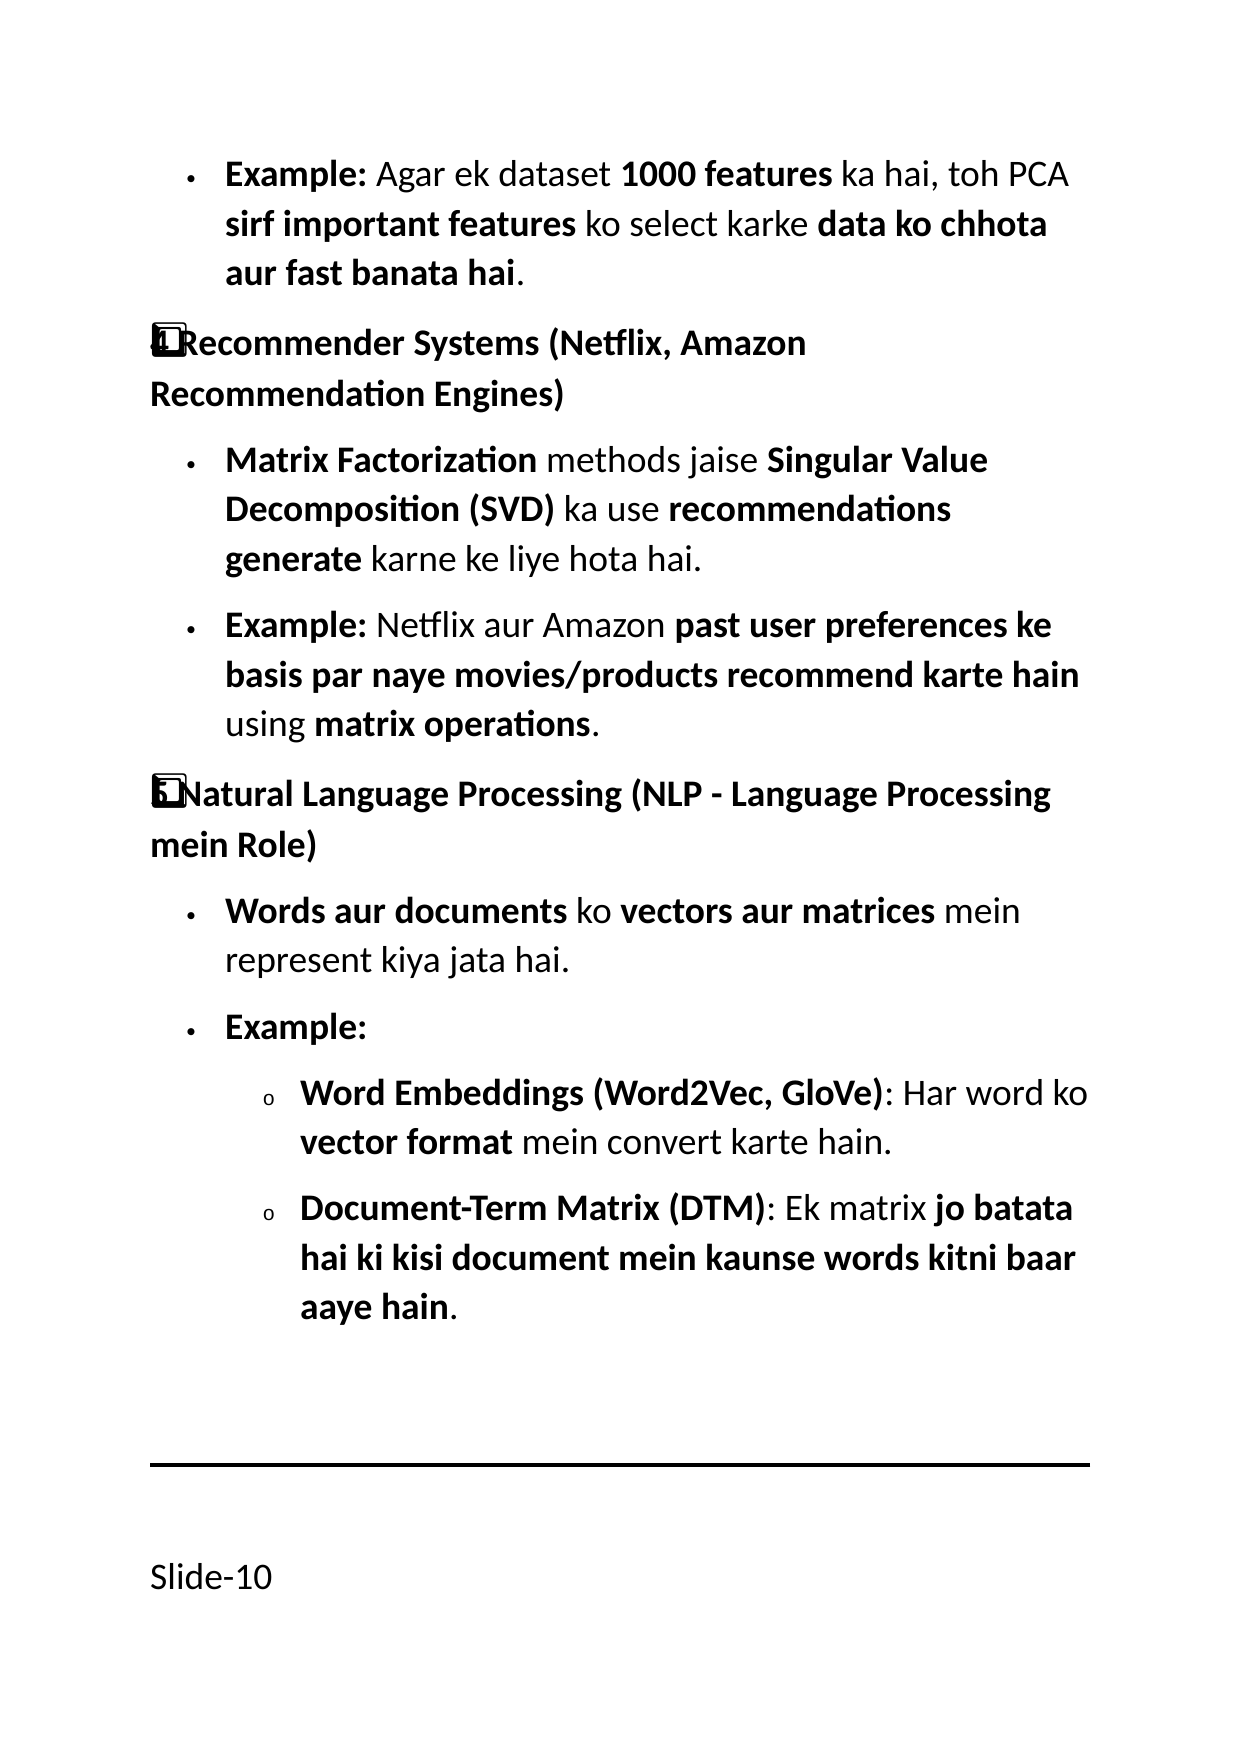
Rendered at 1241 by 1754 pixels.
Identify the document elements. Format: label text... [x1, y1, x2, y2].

list Word Embeddings (Word2Vec, GloVe): Har word ko vector format mein convert karte hain. [262, 1069, 1090, 1164]
list Example: [187, 1003, 1090, 1048]
list Example: Netflix aur Amazon past user preferences ke basis par naye movies/products recommend karte hain using matrix operations. [187, 601, 1090, 746]
text 5️⃣ Natural Language Processing (NLP - Language Processing mein Role) [150, 766, 1090, 867]
text Slide-10 [150, 1553, 1090, 1599]
list Document-Term Matrix (DTM): Ek matrix jo batata hai ki kisi document mein kaunse words kitni baar aaye hain. [262, 1184, 1090, 1329]
list Words aur documents ko vectors aur matrices mein represent kiya jata hai. [187, 887, 1090, 982]
list Matrix Factorization methods jaise Singular Value Decomposition (SVD) ka use recommendations generate karne ke liye hota hai. [187, 436, 1090, 581]
list Example: Agar ek dataset 1000 features ka hai, toh PCA sirf important features ko select karke data ko chhota aur fast banata hai. [187, 150, 1090, 295]
text 4️⃣ Recommender Systems (Netflix, Amazon Recommendation Engines) [150, 315, 1090, 416]
